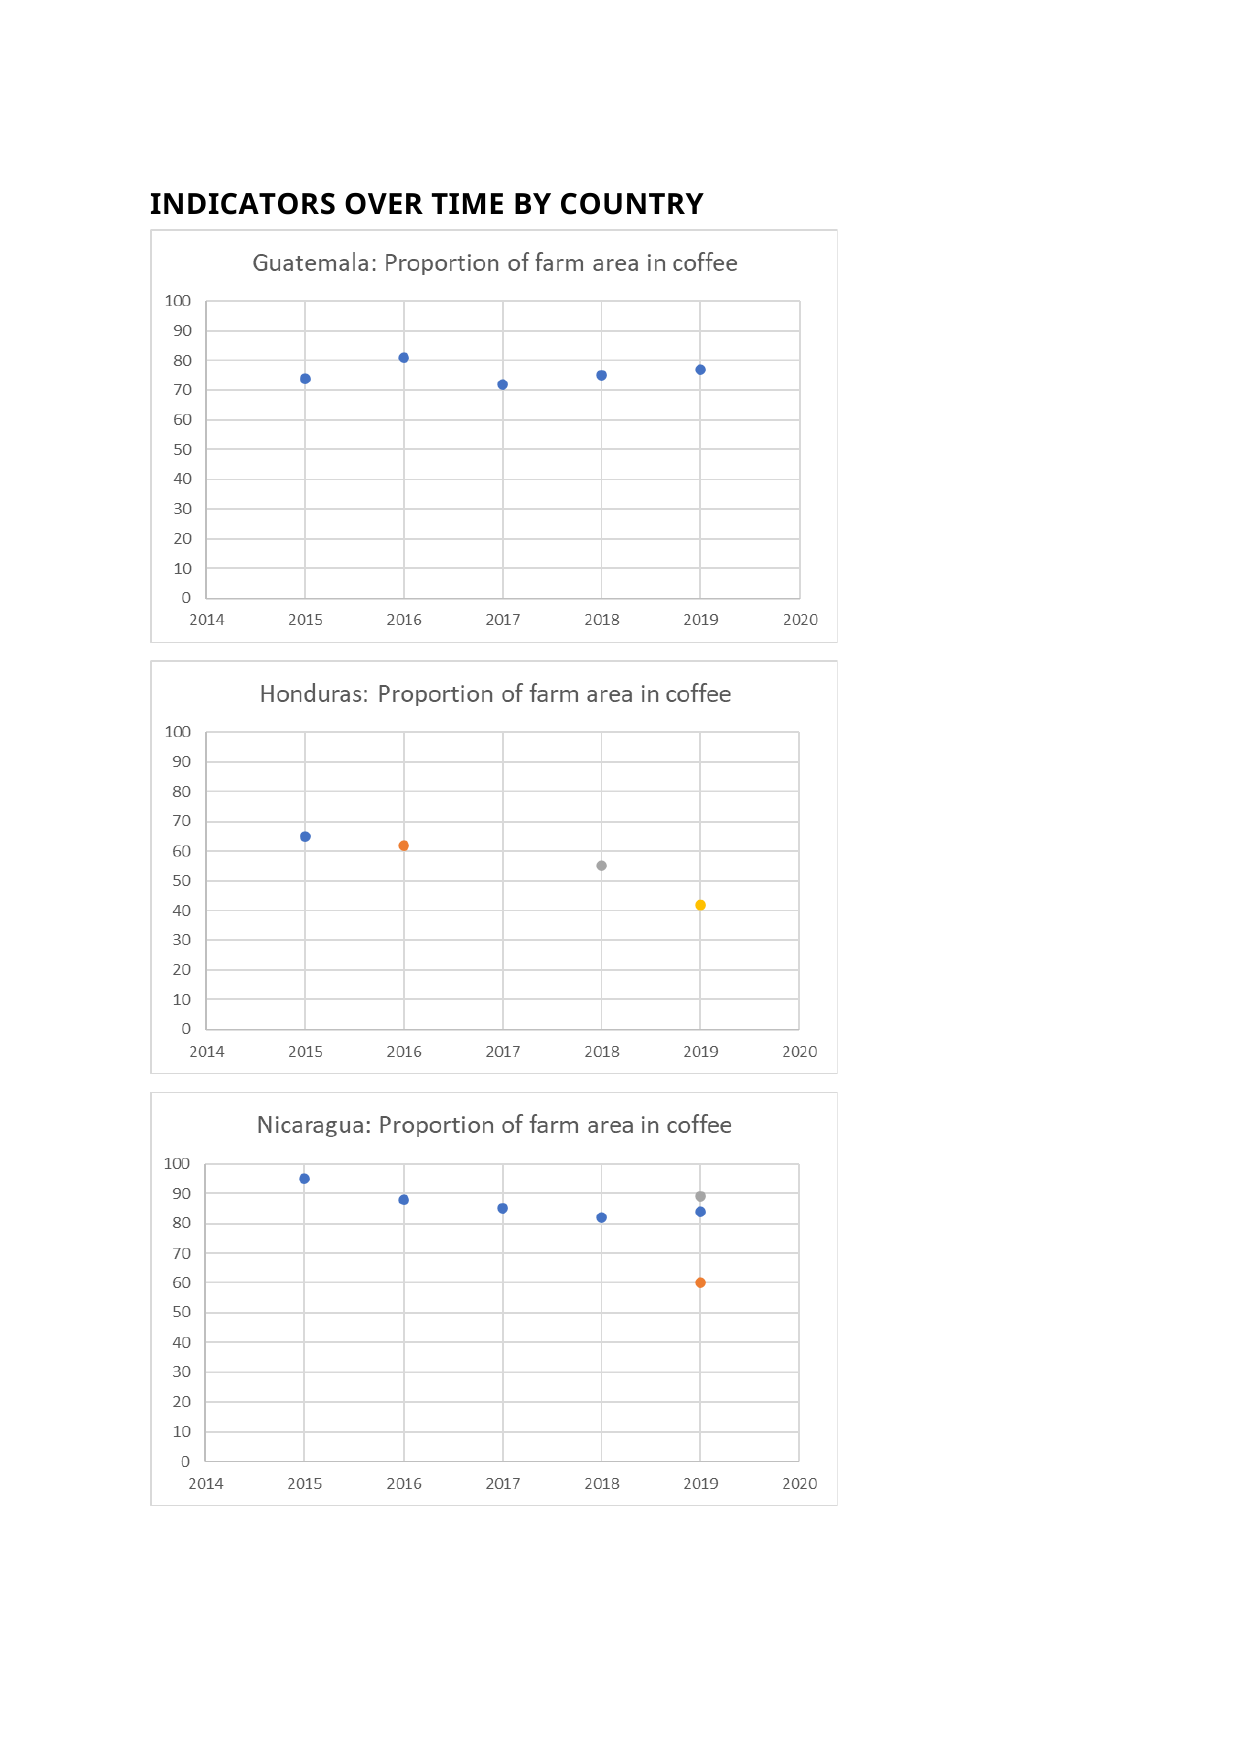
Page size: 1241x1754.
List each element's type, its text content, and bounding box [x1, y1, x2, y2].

picture [150, 229, 838, 643]
picture [150, 660, 838, 1074]
picture [150, 1092, 838, 1506]
subtitle Indicators over time by country [150, 183, 1090, 223]
